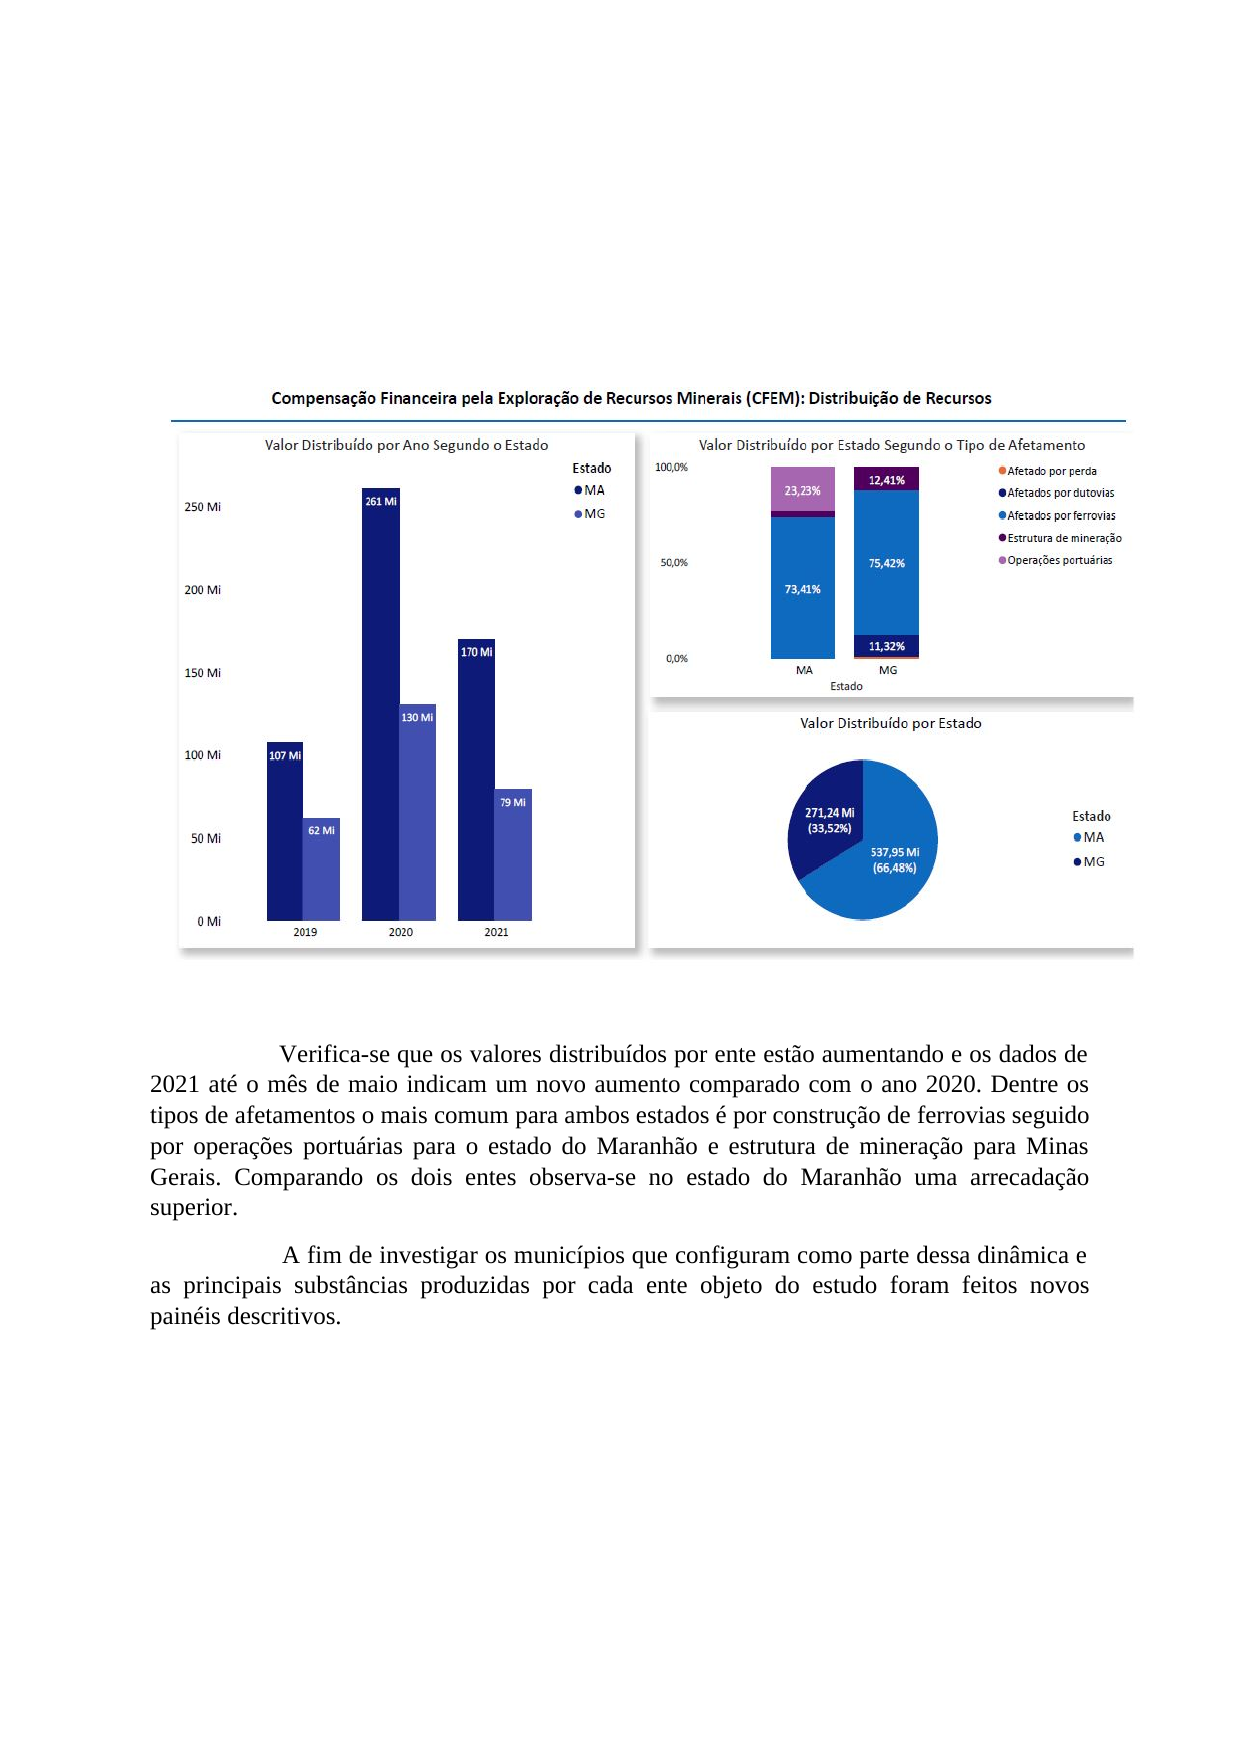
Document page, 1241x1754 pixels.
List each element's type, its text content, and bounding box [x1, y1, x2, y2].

text Verifica-se que os valores distribuídos por ente estão aumentando e os dados de 2021 até o mês de maio indicam um novo aumento comparado com o ano 2020. Dentre os tipos de afetamentos o mais comum para ambos estados é por construção de ferrovias seguido por operações portuárias para o estado do Maranhão e estrutura de mineração para Minas Gerais. Comparando os dois entes observa-se no estado do Maranhão uma arrecadação superior. [150, 1039, 1090, 1221]
text A fim de investigar os municípios que configuram como parte dessa dinâmica e as principais substâncias produzidas por cada ente objeto do estudo foram feitos novos painéis descritivos. [150, 1240, 1090, 1330]
